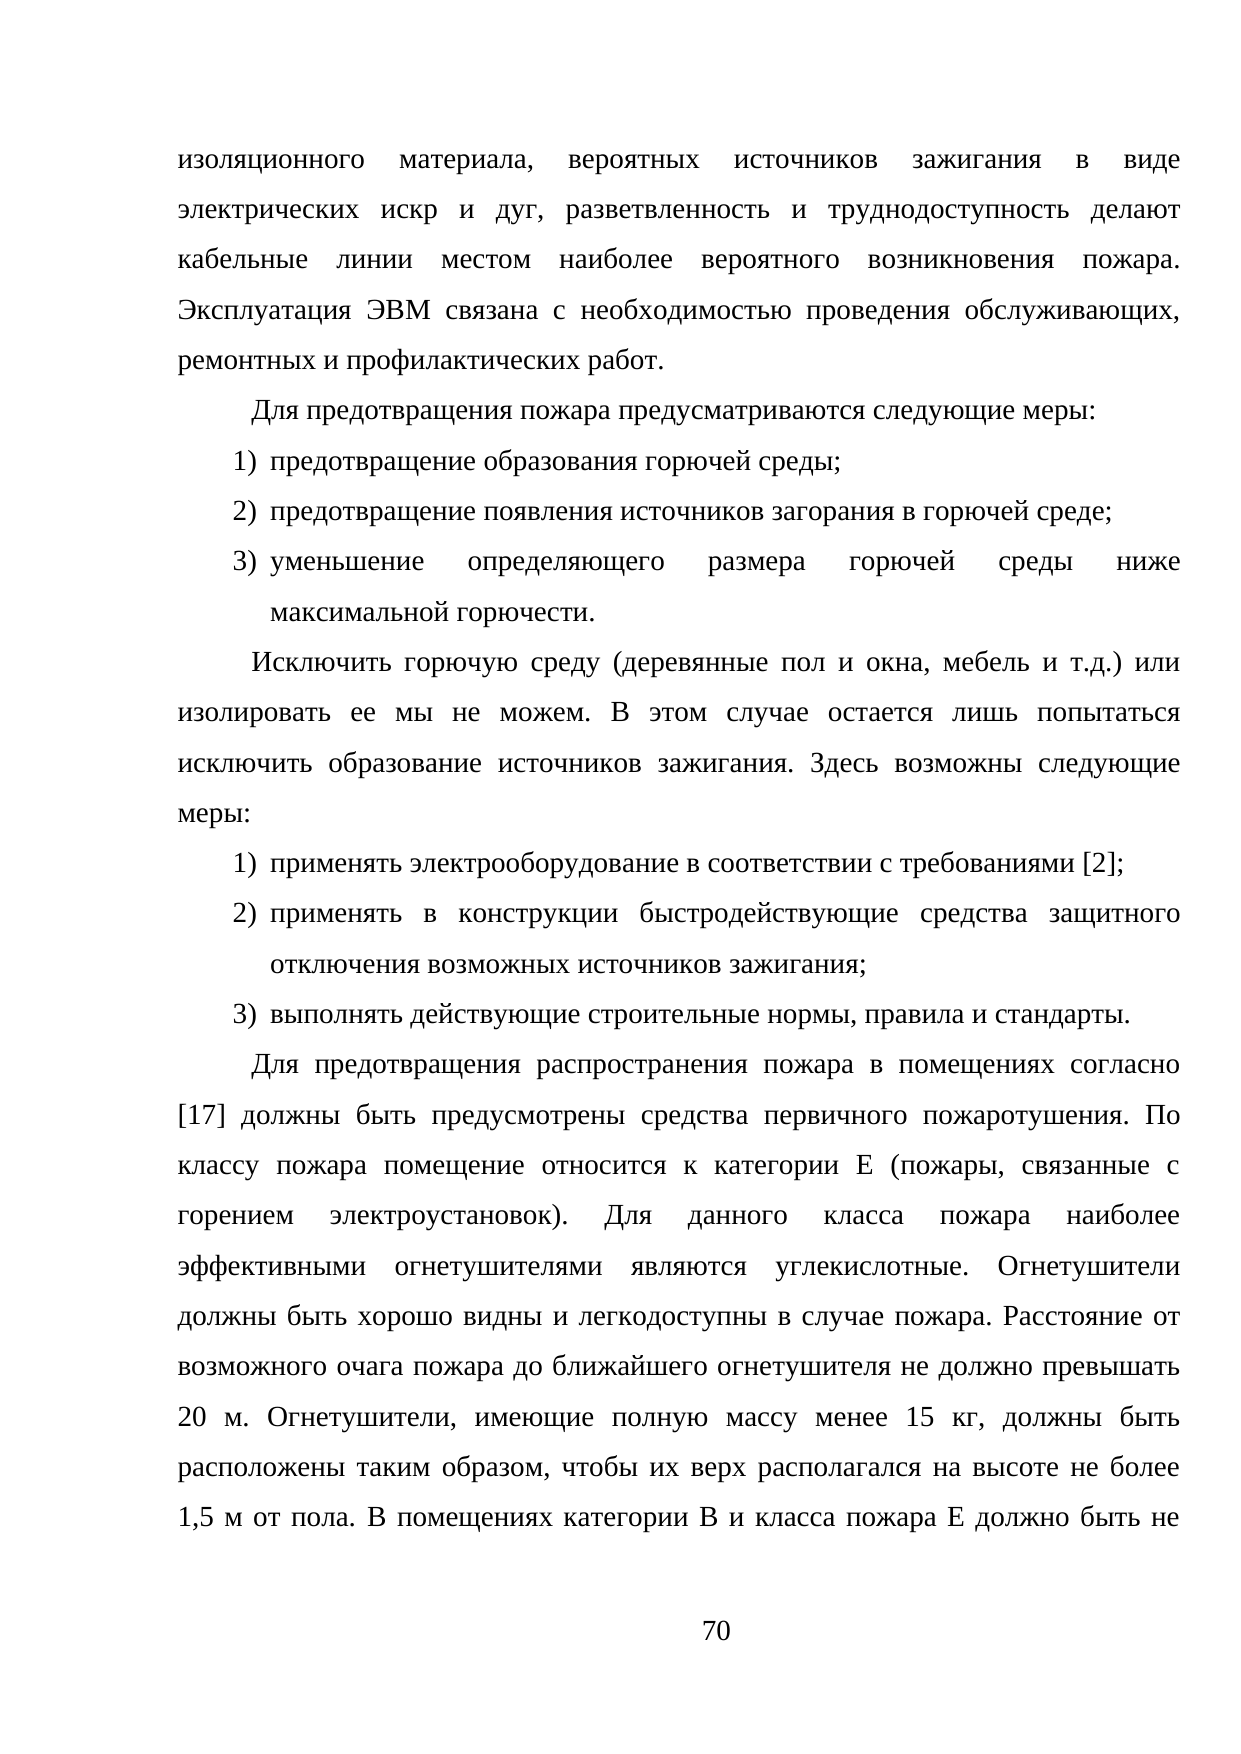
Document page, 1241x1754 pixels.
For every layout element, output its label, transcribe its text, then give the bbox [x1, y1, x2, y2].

list выполнять действующие строительные нормы, правила и стандарты. [232, 996, 1181, 1030]
text Исключить горючую среду (деревянные пол и окна, мебель и т.д.) или изолировать ее мы не можем. В этом случае остается лишь попытаться исключить образование источников зажигания. Здесь возможны следующие меры: [177, 644, 1181, 828]
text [177, 1047, 1181, 1533]
text Для предотвращения пожара предусматриваются следующие меры: [177, 392, 1181, 426]
list предотвращение появления источников загорания в горючей среде; [232, 493, 1181, 527]
list уменьшение определяющего размера горючей среды ниже максимальной горючести. [232, 543, 1181, 627]
list применять в конструкции быстродействующие средства защитного отключения возможных источников зажигания; [232, 896, 1181, 979]
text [177, 141, 1181, 376]
list предотвращение образования горючей среды; [232, 443, 1181, 476]
list применять электрооборудование в соответствии с требованиями [2]; [232, 845, 1181, 879]
